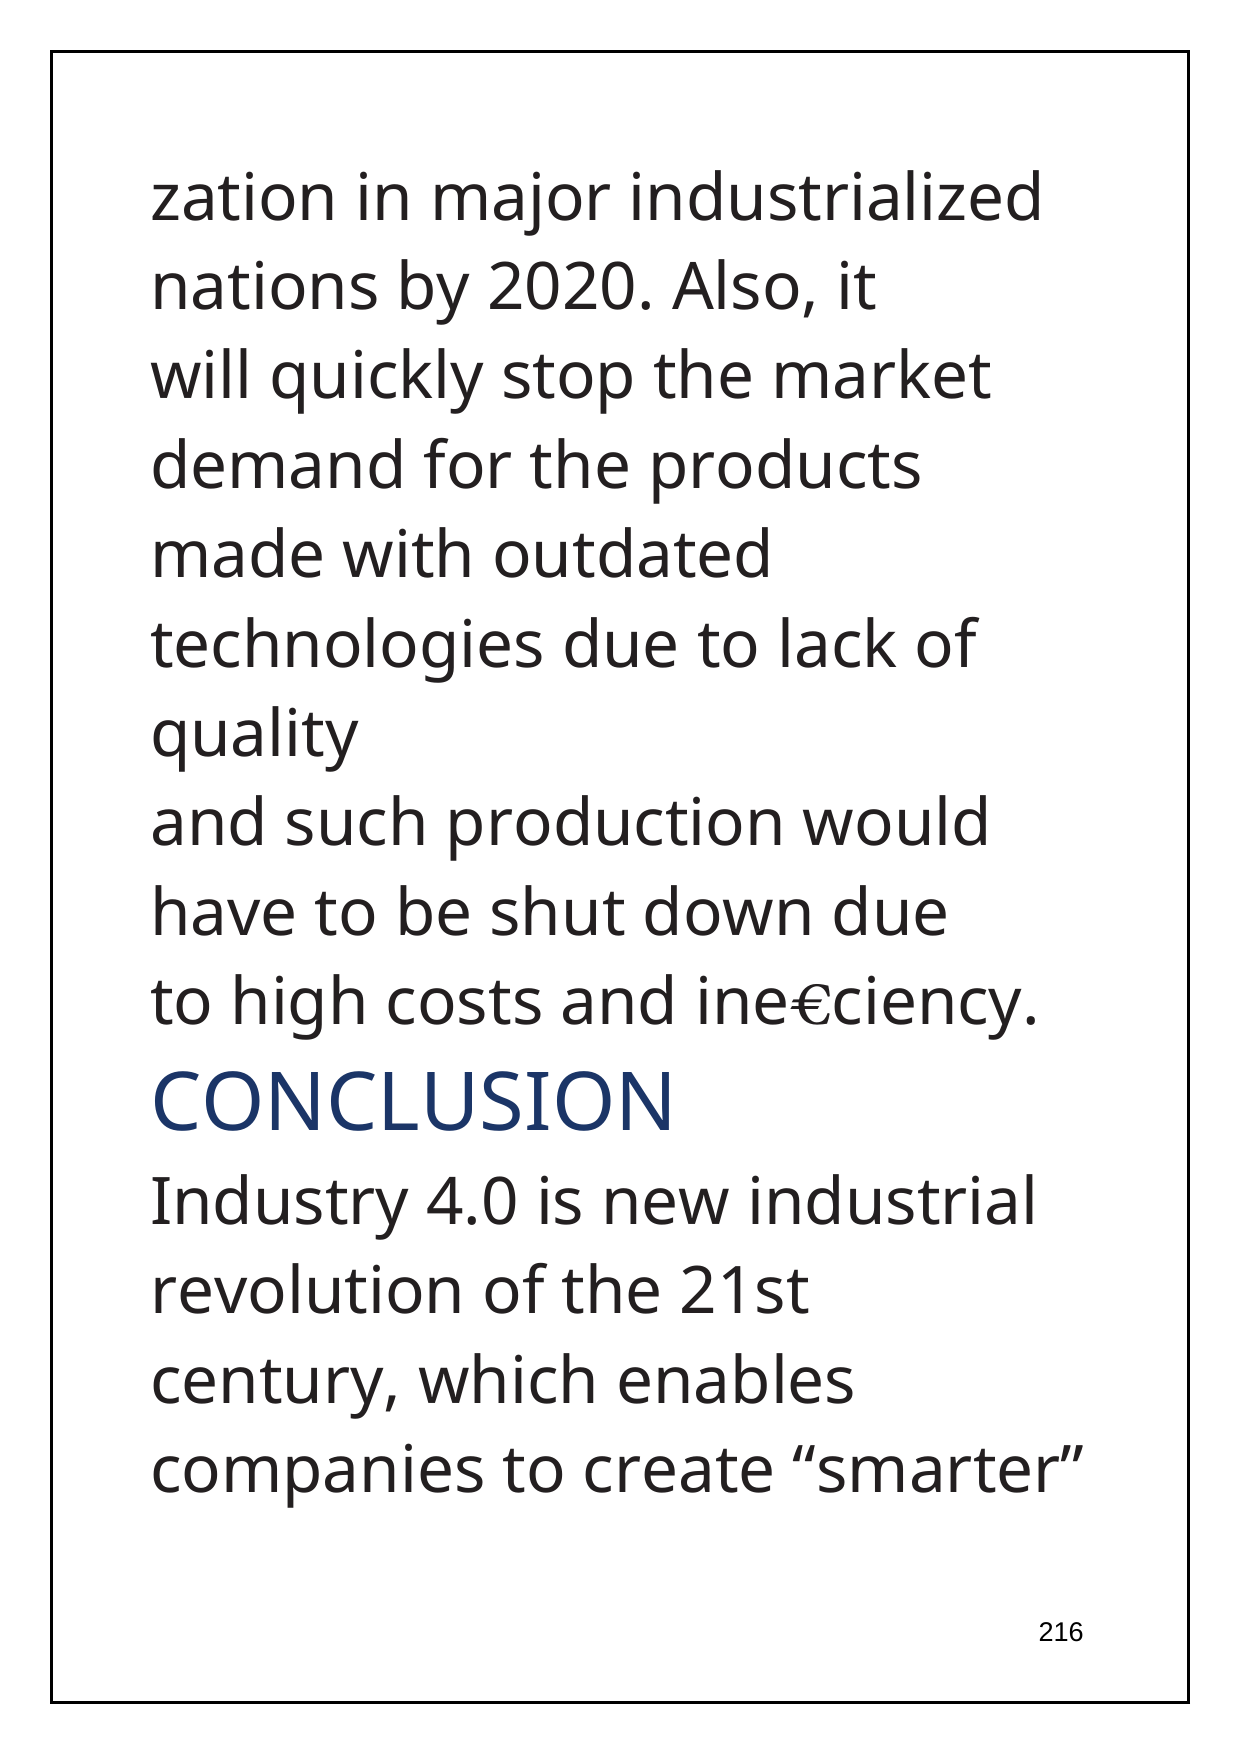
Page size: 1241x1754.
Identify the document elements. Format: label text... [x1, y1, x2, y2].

text Industry 4.0 is new industrial revolution of the 21st [150, 1154, 1090, 1333]
text made with outdated technologies due to lack of quality [150, 507, 1090, 776]
text will quickly stop the market demand for the products [150, 329, 1090, 507]
text to high costs and ineciency. [150, 954, 1090, 1044]
text and such production would have to be shut down due [150, 776, 1090, 954]
text CONCLUSION [150, 1044, 1090, 1154]
text century, which enables companies to create “smarter” [150, 1333, 1090, 1512]
text zation in major industrialized nations by 2020. Also, it [150, 150, 1090, 329]
